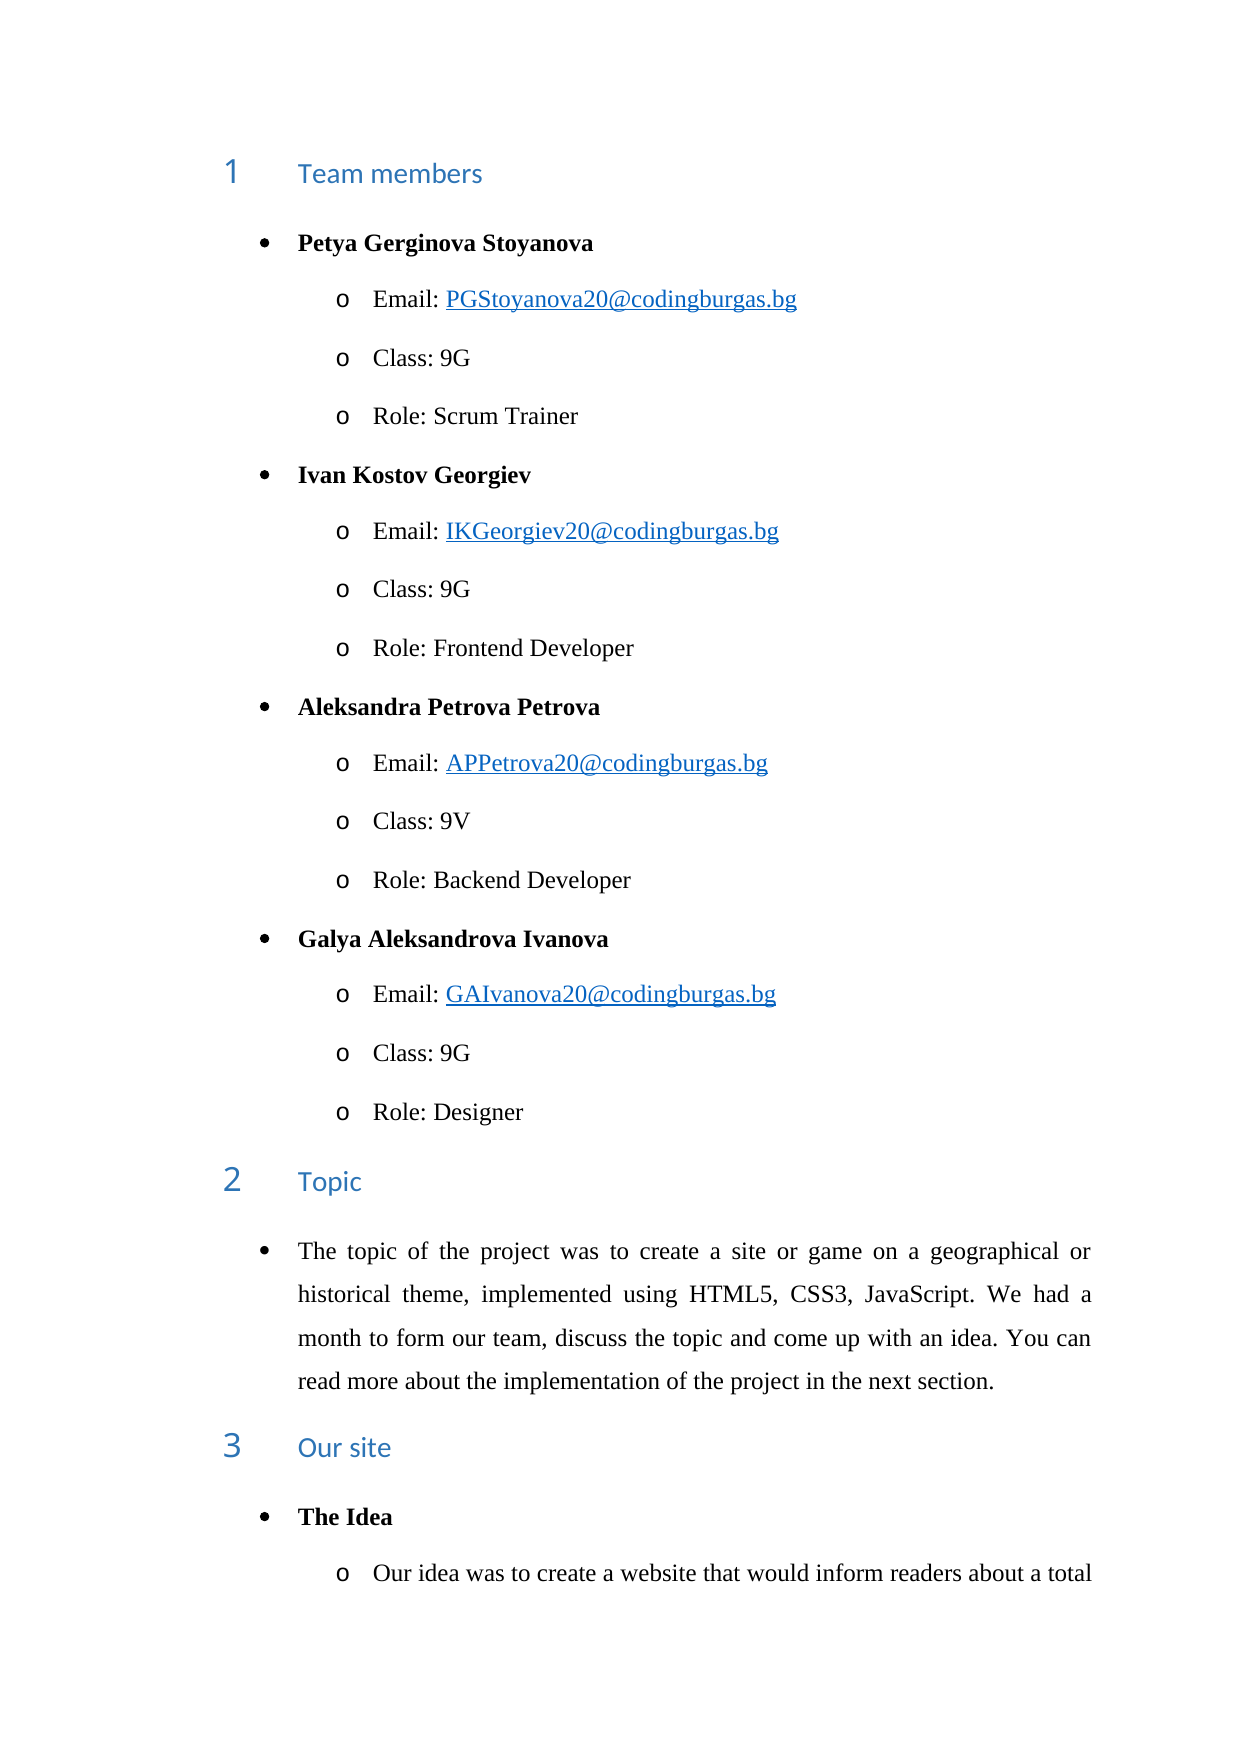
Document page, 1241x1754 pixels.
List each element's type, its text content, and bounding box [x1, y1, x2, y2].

list Role: Frontend Developer [335, 633, 1093, 664]
list Role: Backend Developer [335, 865, 1093, 896]
list The topic of the project was to create a site or game on a geographical or historical theme, implemented using HTML5, CSS3, JavaScript. We had a month to form our team, discuss the topic and come up with an idea. You can read more about the implementation of the project in the next section. [260, 1236, 1093, 1394]
subtitle Topic [148, 1156, 1093, 1201]
list Class: 9G [335, 574, 1093, 605]
list Galya Aleksandrova Ivanova [260, 924, 1093, 953]
subtitle Team members [148, 148, 1093, 193]
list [335, 1558, 1093, 1588]
list Email: IKGeorgiev20@codingburgas.bg [335, 516, 1093, 547]
list Email: PGStoyanova20@codingburgas.bg [335, 284, 1093, 315]
list Class: 9G [335, 1038, 1093, 1069]
list The Idea [260, 1502, 1093, 1531]
list Email: APPetrova20@codingburgas.bg [335, 748, 1093, 778]
subtitle Our site [148, 1421, 1093, 1467]
list Ivan Kostov Georgiev [260, 460, 1093, 489]
list Role: Designer [335, 1097, 1093, 1128]
list Email: GAIvanova20@codingburgas.bg [335, 979, 1093, 1010]
list Petya Gerginova Stoyanova [260, 228, 1093, 257]
list Role: Scrum Trainer [335, 401, 1093, 432]
list Class: 9G [335, 343, 1093, 373]
list Aleksandra Petrova Petrova [260, 692, 1093, 721]
list Class: 9V [335, 806, 1093, 837]
